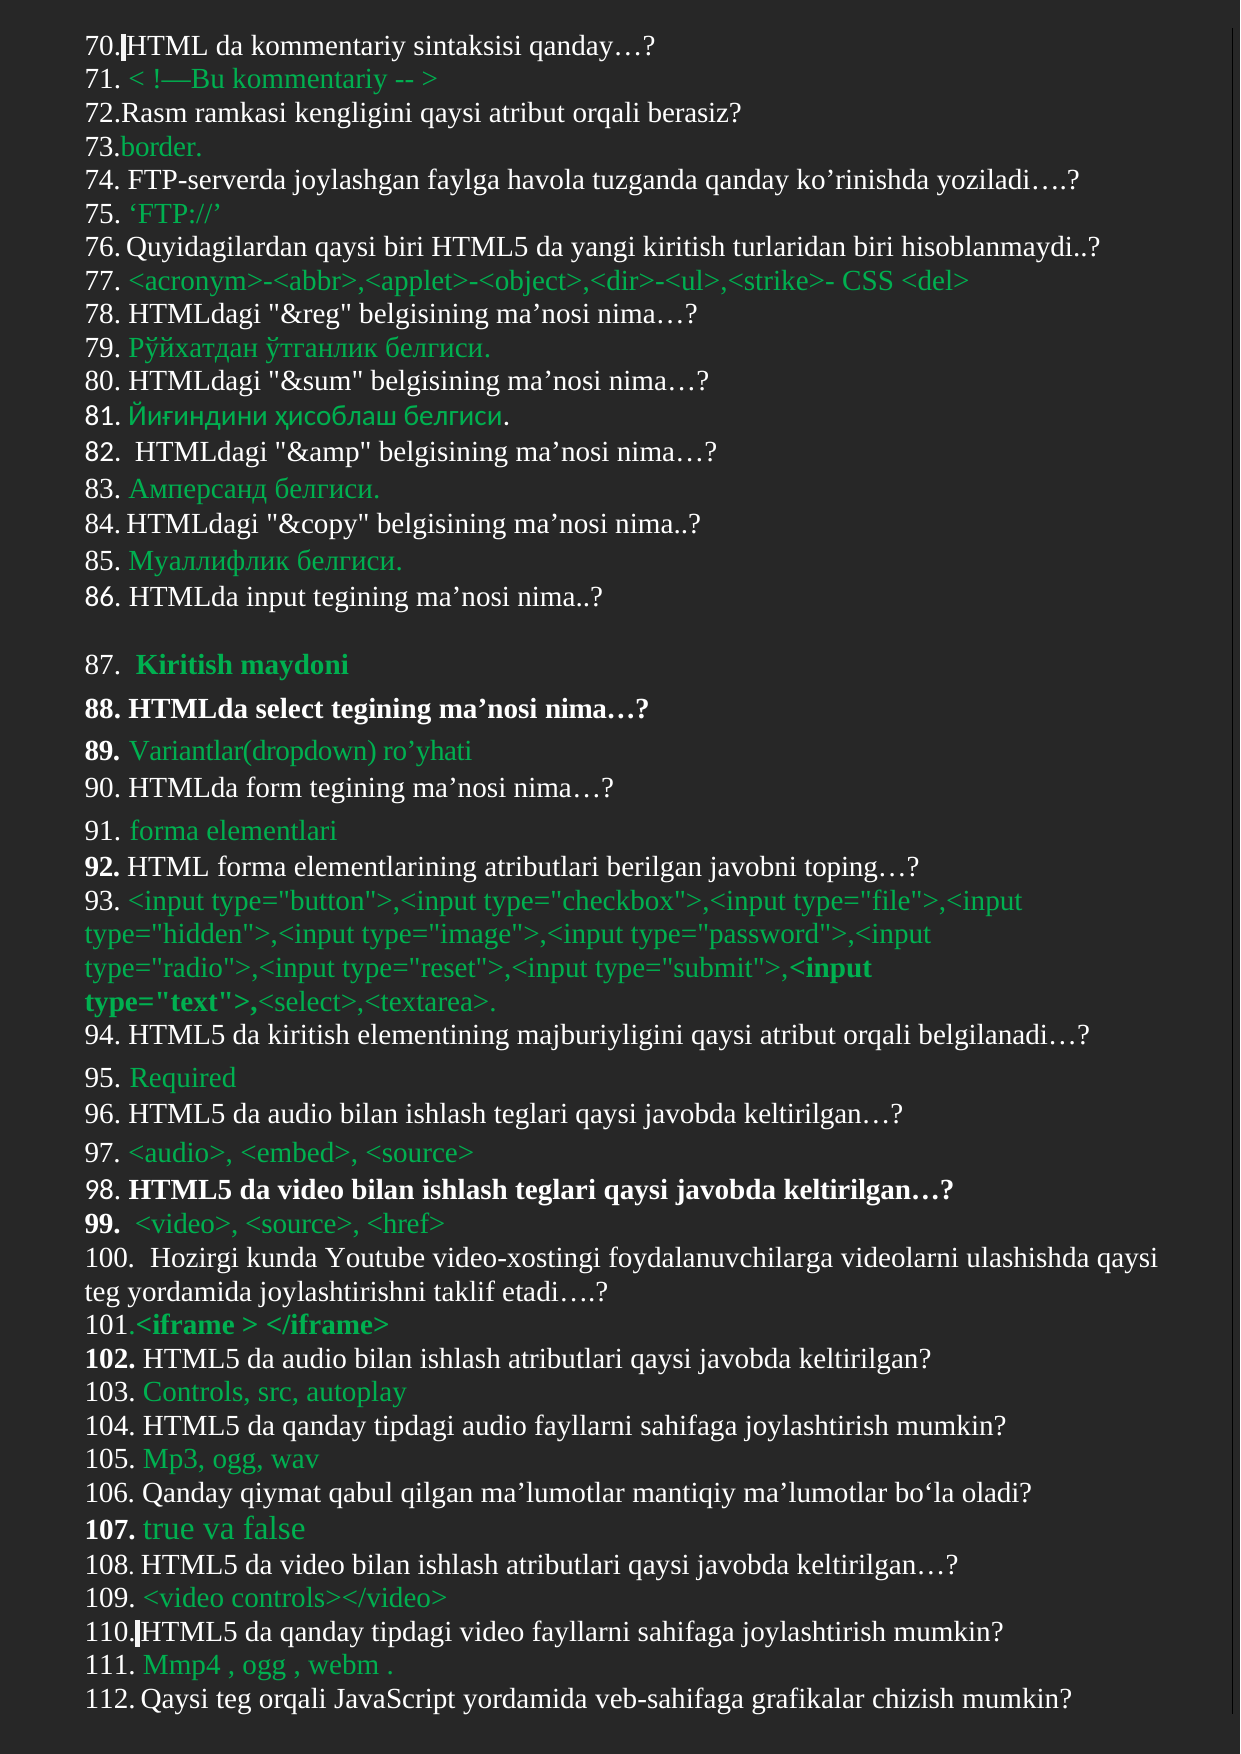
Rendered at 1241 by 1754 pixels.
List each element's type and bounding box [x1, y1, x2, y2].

list [84, 28, 1232, 1714]
